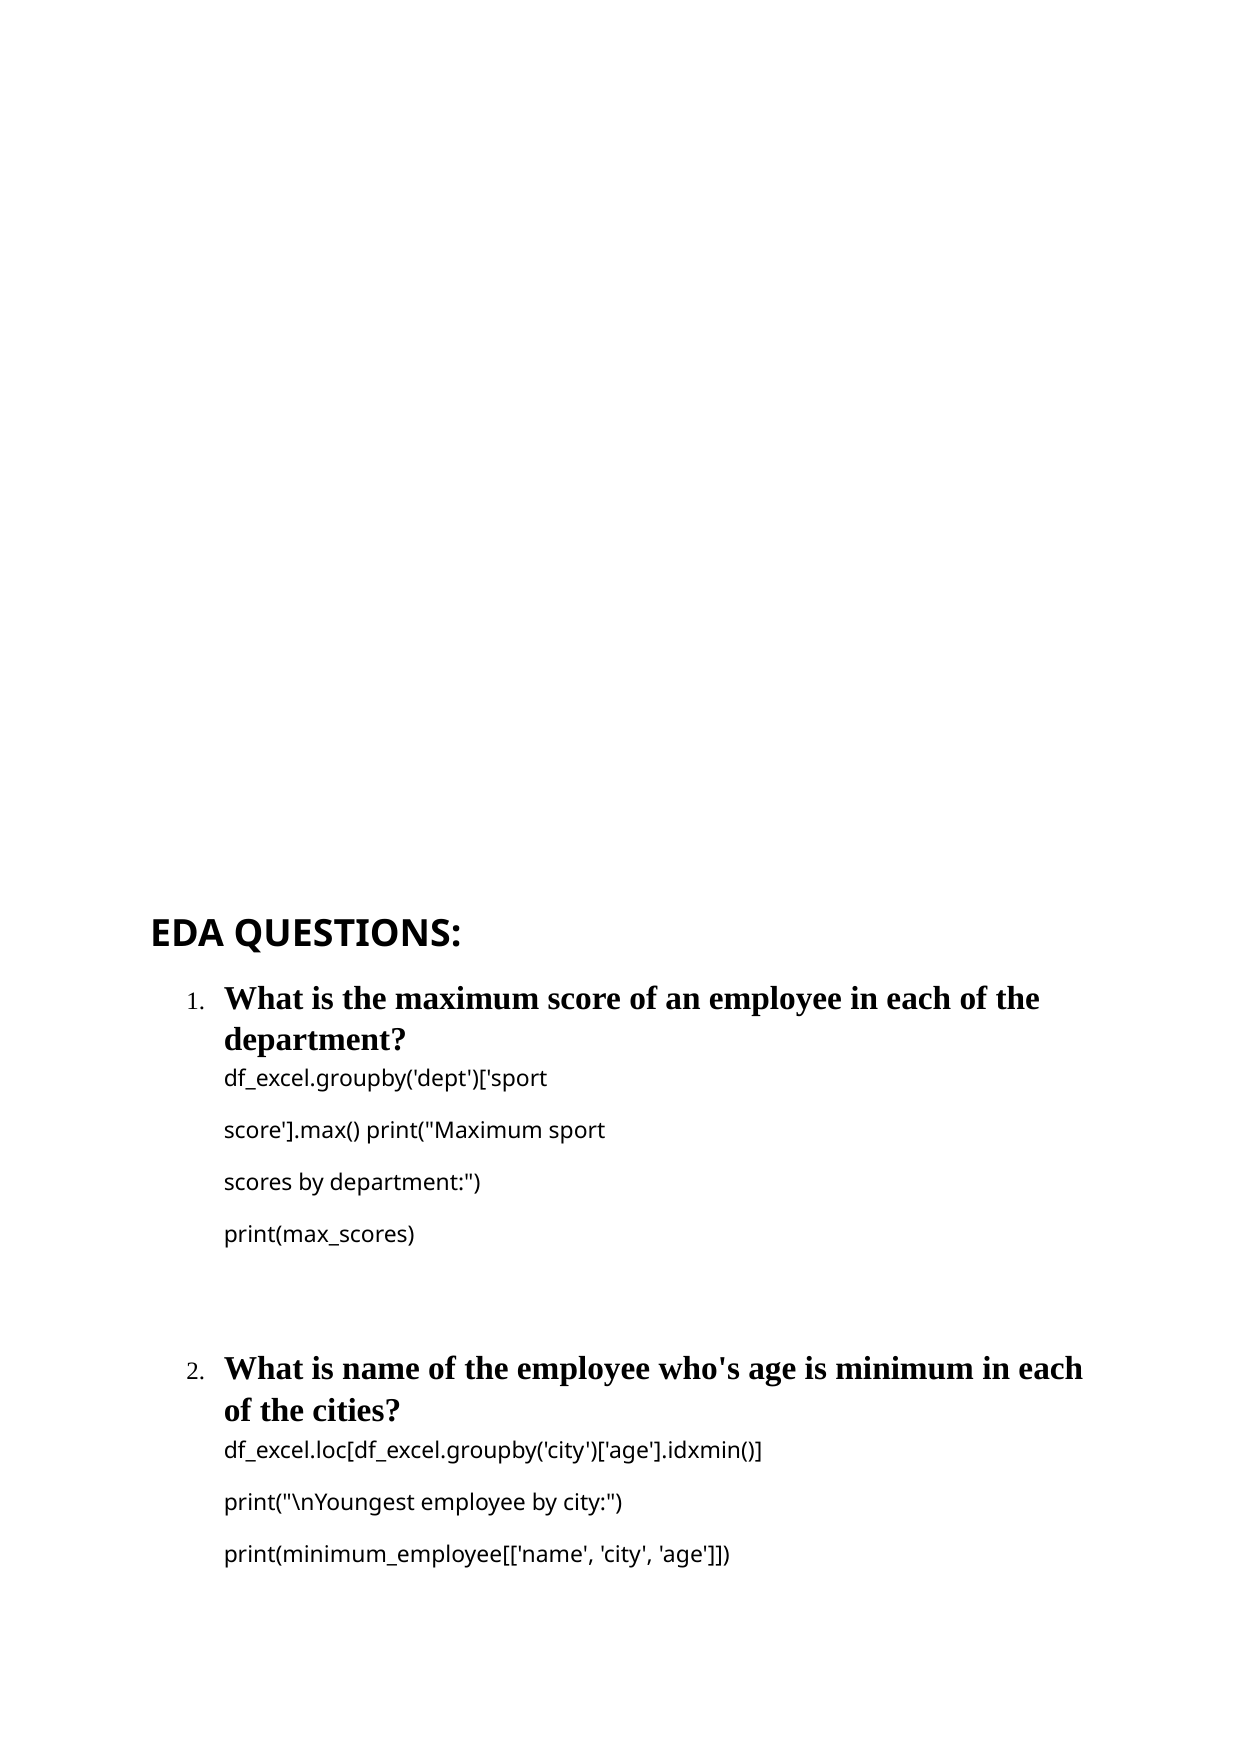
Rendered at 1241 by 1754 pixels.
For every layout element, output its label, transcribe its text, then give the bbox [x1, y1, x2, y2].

text EDA QUESTIONS: [150, 906, 1090, 957]
list df_excel.groupby('dept')['sport score'].max() print("Maximum sport scores by department:") [223, 1062, 667, 1197]
list print(max_scores) [223, 1218, 667, 1249]
list df_excel.loc[df_excel.groupby('city')['age'].idxmin()] print("\nYoungest employee by city:") print(minimum_employee[['name', 'city', 'age']]) [223, 1434, 818, 1569]
list What is name of the employee who's age is minimum in each of the cities? [186, 1348, 1090, 1429]
list What is the maximum score of an employee in each of the department? [186, 978, 1090, 1058]
